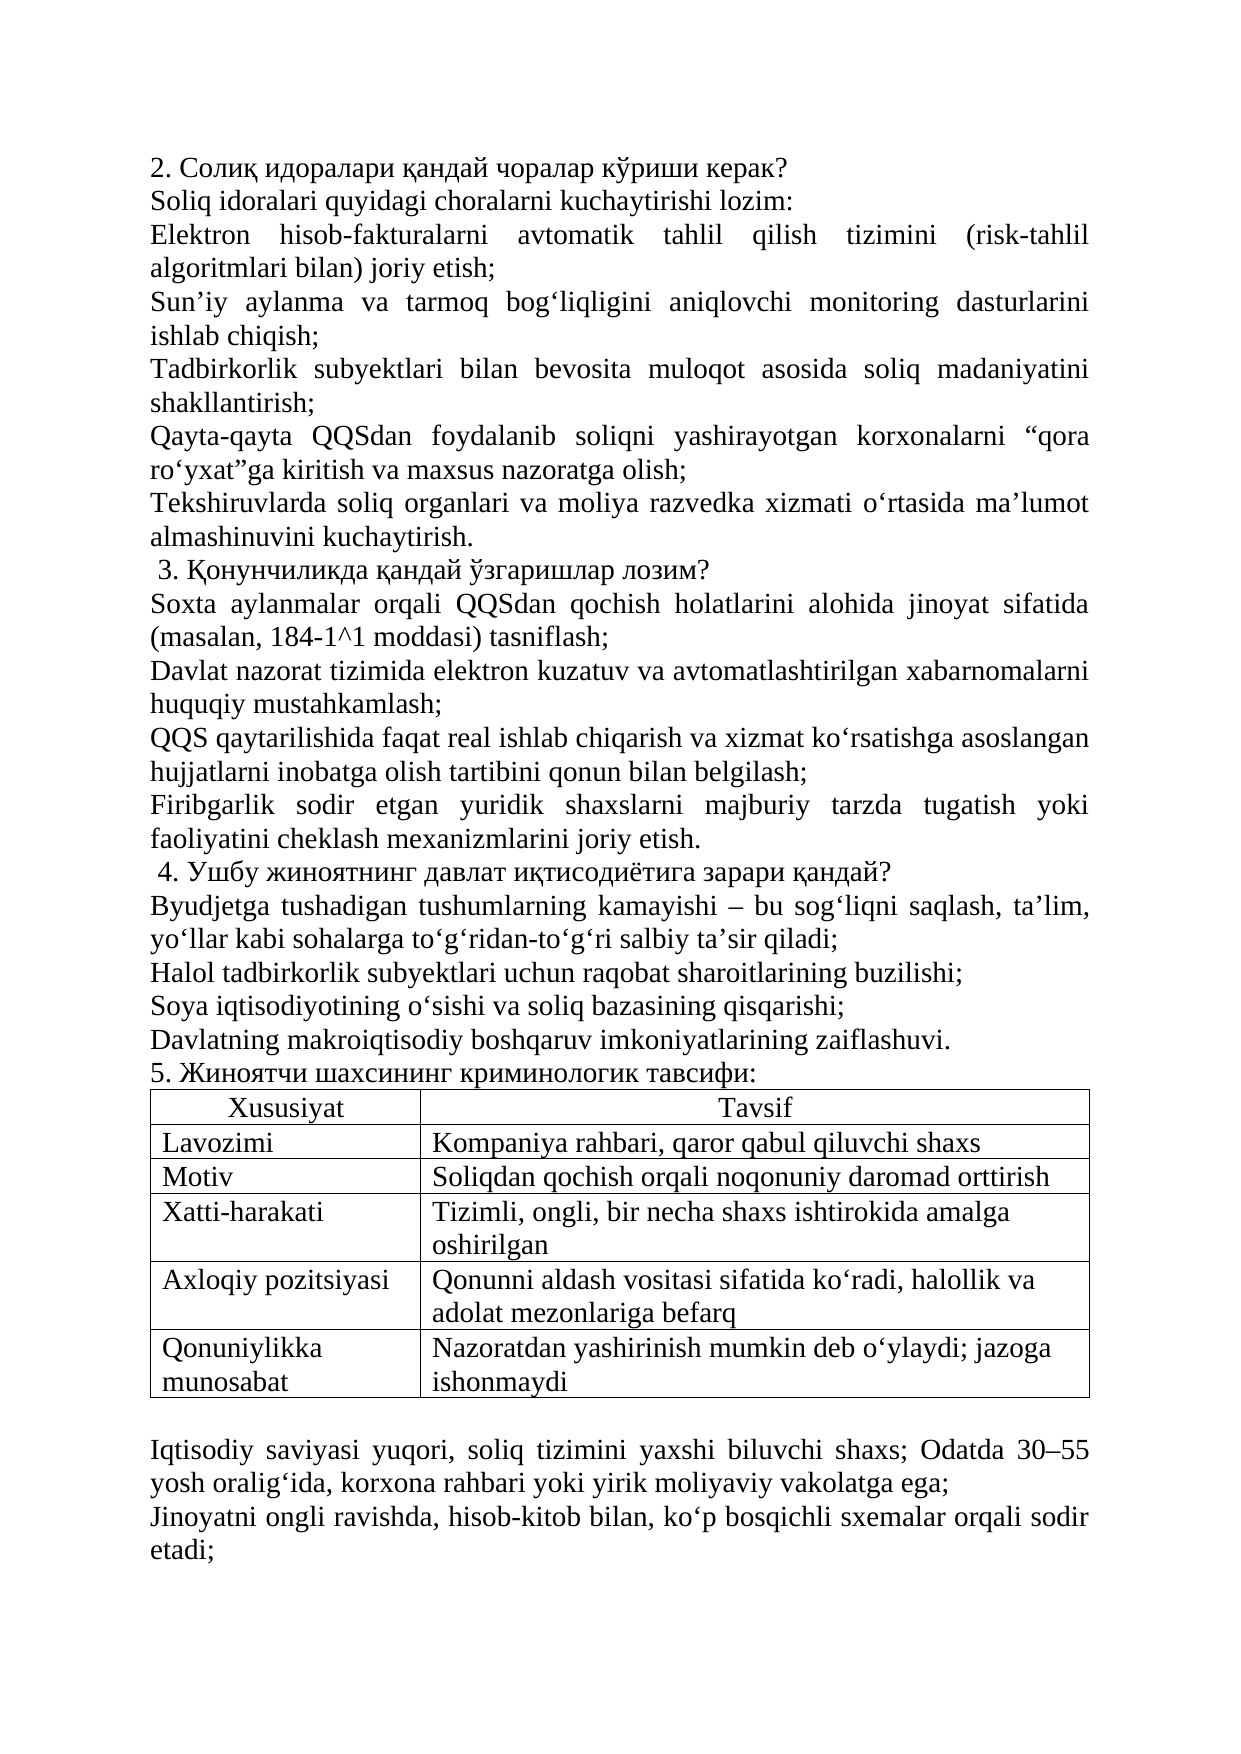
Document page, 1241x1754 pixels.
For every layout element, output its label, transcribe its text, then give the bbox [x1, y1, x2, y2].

text 3. Қонунчиликда қандай ўзгаришлар лозим? [150, 552, 1090, 586]
table_cell Motiv [151, 1159, 420, 1193]
text Soya iqtisodiyotining o‘sishi va soliq bazasining qisqarishi; [150, 988, 1090, 1022]
table_header Xususiyat [151, 1090, 420, 1124]
text Tekshiruvlarda soliq organlari va moliya razvedka xizmati o‘rtasida ma’lumot almashinuvini kuchaytirish. [150, 485, 1090, 552]
text QQS qaytarilishida faqat real ishlab chiqarish va xizmat ko‘rsatishga asoslangan hujjatlarni inobatga olish tartibini qonun bilan belgilash; [150, 720, 1090, 787]
table_cell Qonuniylikka munosabat [151, 1330, 420, 1397]
table_header Tavsif [421, 1090, 1089, 1124]
text 4. Ушбу жиноятнинг давлат иқтисодиётига зарари қандай? [150, 854, 1090, 888]
table_cell Nazoratdan yashirinish mumkin deb o‘ylaydi; jazoga ishonmaydi [421, 1330, 1089, 1397]
table_cell Soliqdan qochish orqali noqonuniy daromad orttirish [421, 1159, 1089, 1193]
text Soxta aylanmalar orqali QQSdan qochish holatlarini alohida jinoyat sifatida (masalan, 184-1^1 moddasi) tasniflash; [150, 586, 1090, 653]
text Iqtisodiy saviyasi yuqori, soliq tizimini yaxshi biluvchi shaxs; Odatda 30–55 yosh oralig‘ida, korxona rahbari yoki yirik moliyaviy vakolatga ega; [150, 1432, 1090, 1499]
table_cell Kompaniya rahbari, qaror qabul qiluvchi shaxs [421, 1125, 1089, 1158]
text Firibgarlik sodir etgan yuridik shaxslarni majburiy tarzda tugatish yoki faoliyatini cheklash mexanizmlarini joriy etish. [150, 787, 1090, 854]
text Tadbirkorlik subyektlari bilan bevosita muloqot asosida soliq madaniyatini shakllantirish; [150, 351, 1090, 418]
text Davlatning makroiqtisodiy boshqaruv imkoniyatlarining zaiflashuvi. [150, 1022, 1090, 1056]
text Elektron hisob-fakturalarni avtomatik tahlil qilish tizimini (risk-tahlil algoritmlari bilan) joriy etish; [150, 217, 1090, 284]
text Halol tadbirkorlik subyektlari uchun raqobat sharoitlarining buzilishi; [150, 955, 1090, 988]
table_cell Axloqiy pozitsiyasi [151, 1262, 420, 1329]
table_cell Xatti-harakati [151, 1194, 420, 1261]
text Qayta-qayta QQSdan foydalanib soliqni yashirayotgan korxonalarni “qora ro‘yxat”ga kiritish va maxsus nazoratga olish; [150, 418, 1090, 485]
text Soliq idoralari quyidagi choralarni kuchaytirishi lozim: [150, 183, 1090, 217]
table_cell Qonunni aldash vositasi sifatida ko‘radi, halollik va adolat mezonlariga befarq [421, 1262, 1089, 1329]
text Jinoyatni ongli ravishda, hisob-kitob bilan, ko‘p bosqichli sxemalar orqali sodir etadi; [150, 1499, 1090, 1566]
text Sun’iy aylanma va tarmoq bog‘liqligini aniqlovchi monitoring dasturlarini ishlab chiqish; [150, 284, 1090, 351]
text 5. Жиноятчи шахсининг криминологик тавсифи: [150, 1056, 1090, 1089]
table_cell Tizimli, ongli, bir necha shaxs ishtirokida amalga oshirilgan [421, 1194, 1089, 1261]
text Byudjetga tushadigan tushumlarning kamayishi – bu sog‘liqni saqlash, ta’lim, yo‘llar kabi sohalarga to‘g‘ridan-to‘g‘ri salbiy ta’sir qiladi; [150, 888, 1090, 955]
text Davlat nazorat tizimida elektron kuzatuv va avtomatlashtirilgan xabarnomalarni huquqiy mustahkamlash; [150, 653, 1090, 720]
text 2. Солиқ идоралари қандай чоралар кўриши керак? [150, 150, 1090, 183]
table_cell Lavozimi [151, 1125, 420, 1158]
